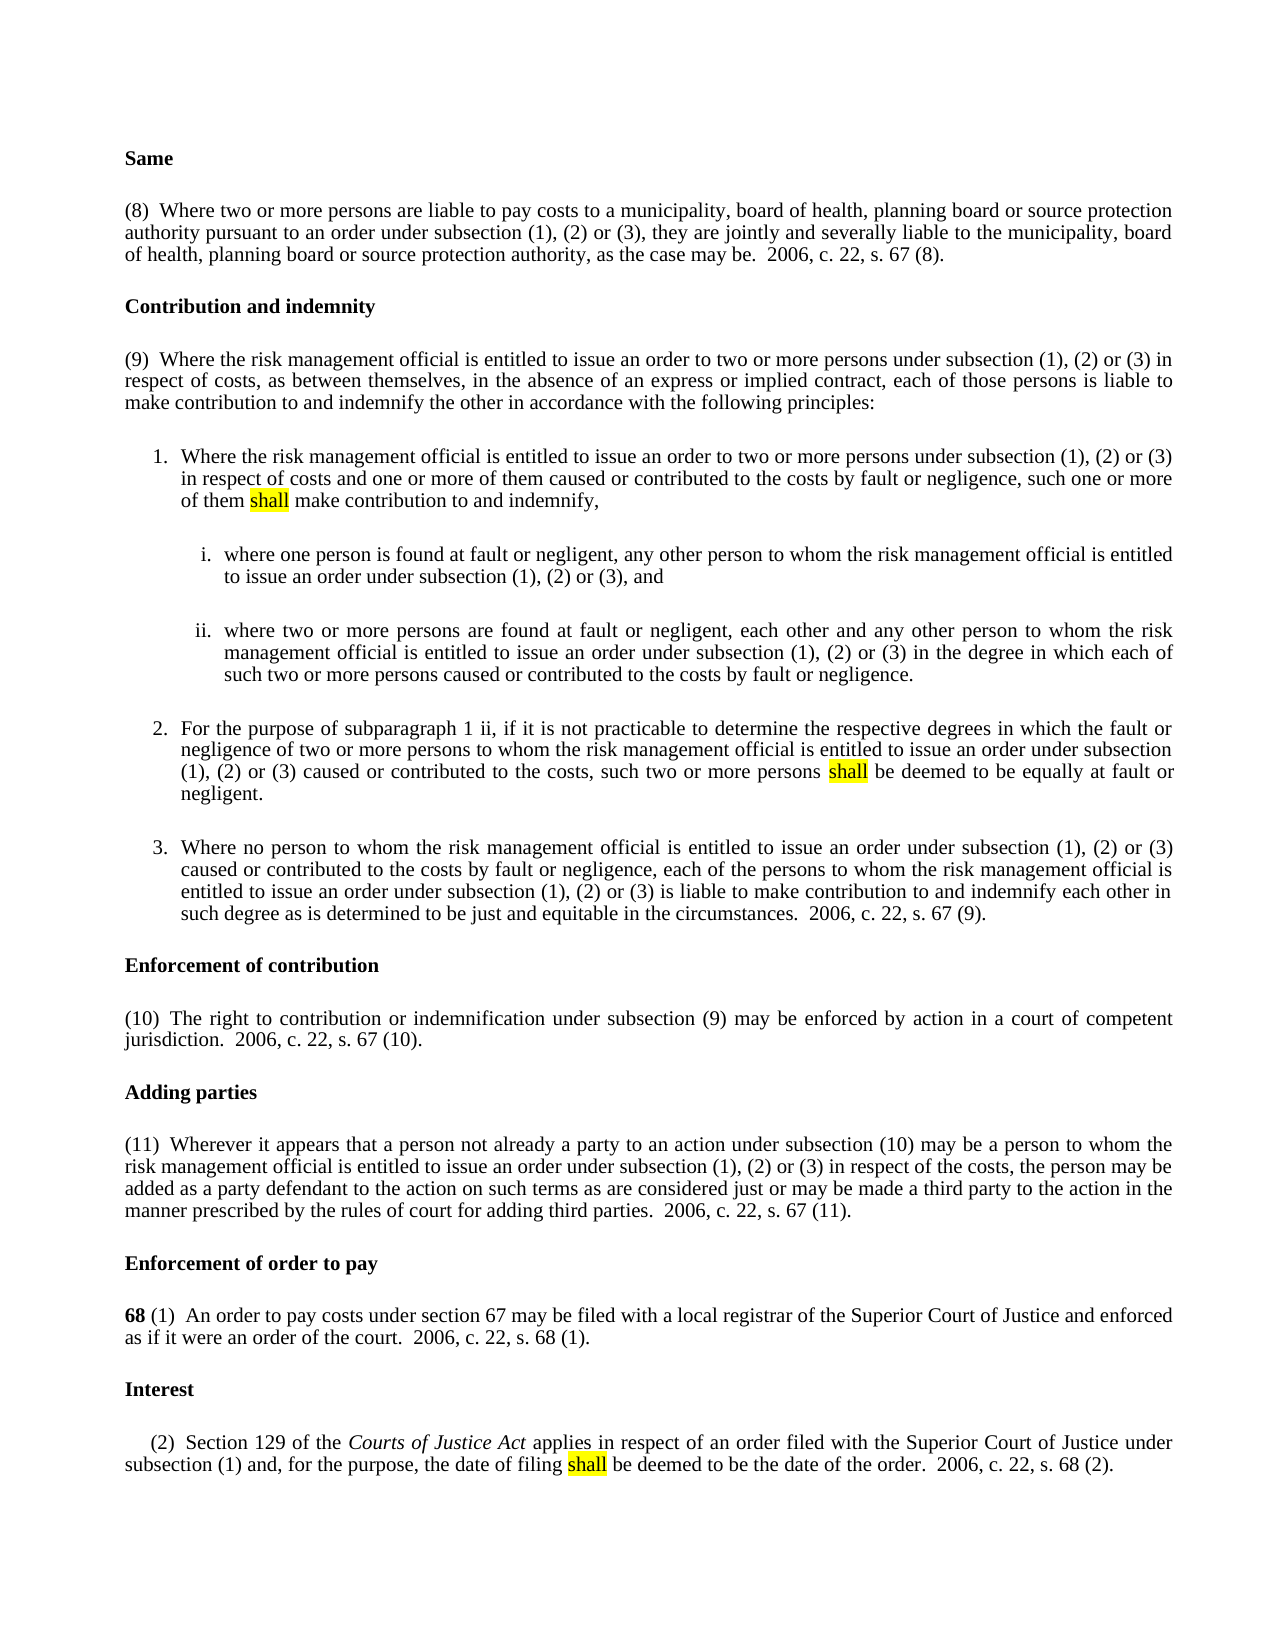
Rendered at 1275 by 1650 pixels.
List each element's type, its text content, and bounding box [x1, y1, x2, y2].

text (8) Where two or more persons are liable to pay costs to a municipality, board of health, planning board or source protection authority pursuant to an order under subsection (1), (2) or (3), they are jointly and severally liable to the municipality, board of health, planning board or source protection authority, as the case may be. 2006, c. 22, s. 67 (8). [124, 200, 1174, 265]
text 2. For the purpose of subparagraph 1 ii, if it is not practicable to determine the respective degrees in which the fault or negligence of two or more persons to whom the risk management official is entitled to issue an order under subsection (1), (2) or (3) caused or contributed to the costs, such two or more persons shall be deemed to be equally at fault or negligent. [124, 718, 1174, 805]
text (10) The right to contribution or indemnification under subsection (9) may be enforced by action in a court of competent jurisdiction. 2006, c. 22, s. 67 (10). [124, 1008, 1174, 1051]
text Adding parties [124, 1084, 1174, 1103]
text 3. Where no person to whom the risk management official is entitled to issue an order under subsection (1), (2) or (3) caused or contributed to the costs by fault or negligence, each of the persons to whom the risk management official is entitled to issue an order under subsection (1), (2) or (3) is liable to make contribution to and indemnify each other in such degree as is determined to be just and equitable in the circumstances. 2006, c. 22, s. 67 (9). [124, 837, 1174, 924]
text (9) Where the risk management official is entitled to issue an order to two or more persons under subsection (1), (2) or (3) in respect of costs, as between themselves, in the absence of an express or implied contract, each of those persons is liable to make contribution to and indemnify the other in accordance with the following principles: [124, 349, 1174, 414]
text 1. Where the risk management official is entitled to issue an order to two or more persons under subsection (1), (2) or (3) in respect of costs and one or more of them caused or contributed to the costs by fault or negligence, such one or more of them shall make contribution to and indemnify, [124, 446, 1174, 512]
text Same [124, 150, 1174, 169]
text Enforcement of contribution [124, 958, 1174, 976]
text Enforcement of order to pay [124, 1255, 1174, 1274]
text Contribution and indemnity [124, 299, 1174, 317]
text (11) Wherever it appears that a person not already a party to an action under subsection (10) may be a person to whom the risk management official is entitled to issue an order under subsection (1), (2) or (3) in respect of the costs, the person may be added as a party defendant to the action on such terms as are considered just or may be made a third party to the action in the manner prescribed by the rules of court for adding third parties. 2006, c. 22, s. 67 (11). [124, 1134, 1174, 1222]
text ii. where two or more persons are found at fault or negligent, each other and any other person to whom the risk management official is entitled to issue an order under subsection (1), (2) or (3) in the degree in which each of such two or more persons caused or contributed to the costs by fault or negligence. [124, 620, 1174, 685]
text 68 (1) An order to pay costs under section 67 may be filed with a local registrar of the Superior Court of Justice and enforced as if it were an order of the court. 2006, c. 22, s. 68 (1). [124, 1305, 1174, 1348]
text i. where one person is found at fault or negligent, any other person to whom the risk management official is entitled to issue an order under subsection (1), (2) or (3), and [124, 544, 1174, 588]
text (2) Section 129 of the Courts of Justice Act applies in respect of an order filed with the Superior Court of Justice under subsection (1) and, for the purpose, the date of filing shall be deemed to be the date of the order. 2006, c. 22, s. 68 (2). [124, 1432, 1174, 1475]
text Interest [124, 1382, 1174, 1401]
